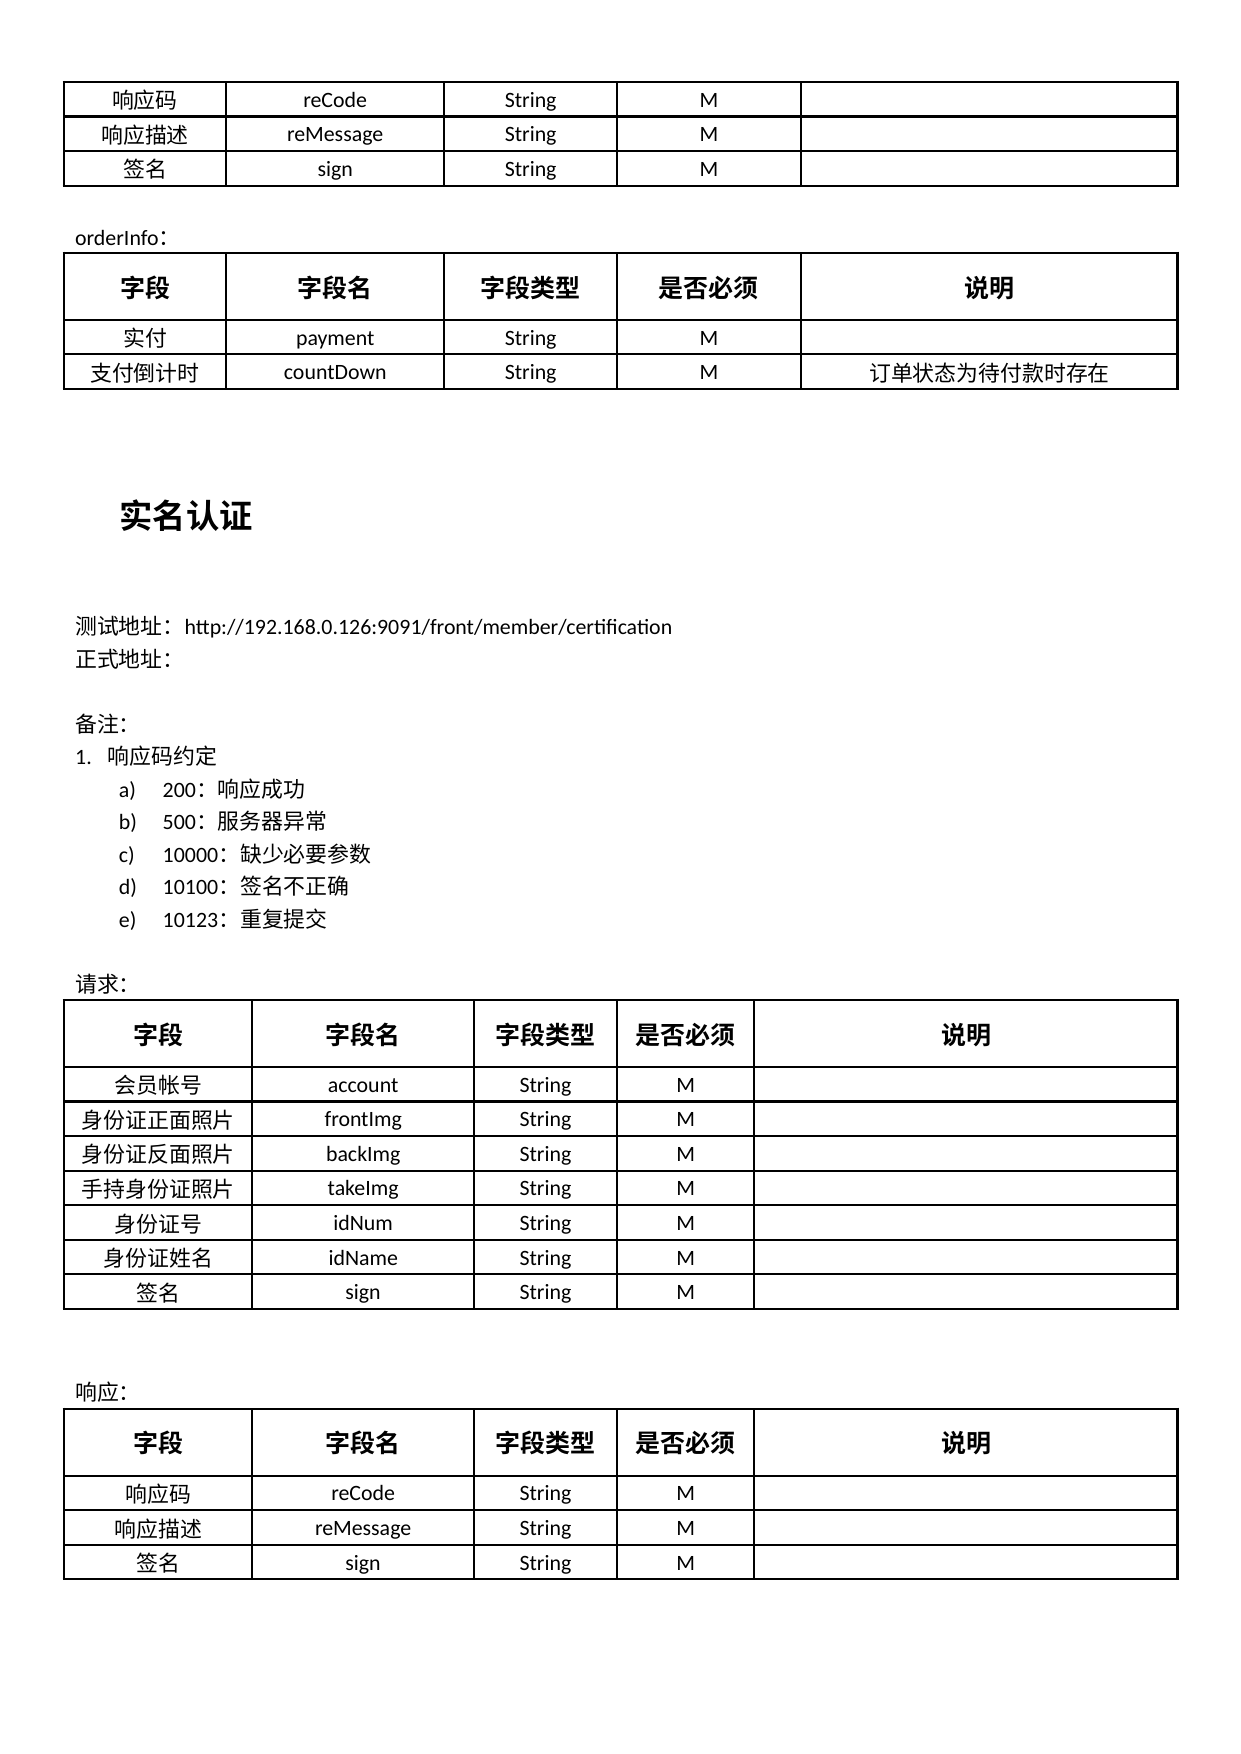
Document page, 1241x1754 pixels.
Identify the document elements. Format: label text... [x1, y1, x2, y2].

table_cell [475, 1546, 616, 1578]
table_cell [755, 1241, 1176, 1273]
list 10123：重复提交 [119, 901, 1165, 934]
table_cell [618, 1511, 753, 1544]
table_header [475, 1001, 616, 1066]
text 备注： [75, 706, 1165, 739]
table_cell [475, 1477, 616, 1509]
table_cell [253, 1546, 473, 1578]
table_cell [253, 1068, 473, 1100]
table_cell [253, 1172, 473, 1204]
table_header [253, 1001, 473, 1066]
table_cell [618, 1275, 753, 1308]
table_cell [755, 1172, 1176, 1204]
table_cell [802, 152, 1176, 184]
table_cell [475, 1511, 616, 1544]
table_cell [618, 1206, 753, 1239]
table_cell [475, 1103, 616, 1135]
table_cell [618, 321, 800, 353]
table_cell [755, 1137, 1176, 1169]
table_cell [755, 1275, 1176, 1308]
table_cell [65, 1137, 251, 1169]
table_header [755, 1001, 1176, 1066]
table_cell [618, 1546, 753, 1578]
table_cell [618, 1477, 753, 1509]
subtitle 实名认证 [119, 482, 1165, 547]
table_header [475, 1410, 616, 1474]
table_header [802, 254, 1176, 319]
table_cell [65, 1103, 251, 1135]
list 500：服务器异常 [119, 804, 1165, 836]
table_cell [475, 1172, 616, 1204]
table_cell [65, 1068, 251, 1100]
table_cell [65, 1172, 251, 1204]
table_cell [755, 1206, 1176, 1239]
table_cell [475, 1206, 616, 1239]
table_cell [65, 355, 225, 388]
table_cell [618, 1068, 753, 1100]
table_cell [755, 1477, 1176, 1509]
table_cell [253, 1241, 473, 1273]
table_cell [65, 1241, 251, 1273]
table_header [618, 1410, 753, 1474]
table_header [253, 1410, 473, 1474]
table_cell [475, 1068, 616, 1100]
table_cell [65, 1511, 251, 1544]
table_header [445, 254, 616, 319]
list 200：响应成功 [119, 771, 1165, 804]
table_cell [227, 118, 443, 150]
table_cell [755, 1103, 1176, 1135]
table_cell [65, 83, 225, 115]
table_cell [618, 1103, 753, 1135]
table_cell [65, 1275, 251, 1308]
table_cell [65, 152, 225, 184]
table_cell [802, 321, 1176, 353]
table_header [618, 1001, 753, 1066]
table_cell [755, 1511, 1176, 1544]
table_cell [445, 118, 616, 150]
list 10100：签名不正确 [119, 869, 1165, 901]
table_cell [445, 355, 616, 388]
text 请求： [75, 966, 1165, 999]
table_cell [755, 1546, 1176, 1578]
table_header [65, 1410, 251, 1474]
text orderInfo： [75, 219, 1165, 252]
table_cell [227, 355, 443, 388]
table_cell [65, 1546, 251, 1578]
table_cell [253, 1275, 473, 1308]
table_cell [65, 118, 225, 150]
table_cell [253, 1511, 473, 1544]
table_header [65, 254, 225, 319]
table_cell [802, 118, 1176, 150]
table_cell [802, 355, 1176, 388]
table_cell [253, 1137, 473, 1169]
text 响应： [75, 1375, 1165, 1407]
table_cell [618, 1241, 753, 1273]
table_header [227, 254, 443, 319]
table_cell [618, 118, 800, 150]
text 测试地址：http://192.168.0.126:9091/front/member/certification [75, 609, 1165, 641]
text 正式地址： [75, 641, 1165, 674]
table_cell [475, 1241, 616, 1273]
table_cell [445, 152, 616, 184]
list 响应码约定 [75, 739, 1165, 771]
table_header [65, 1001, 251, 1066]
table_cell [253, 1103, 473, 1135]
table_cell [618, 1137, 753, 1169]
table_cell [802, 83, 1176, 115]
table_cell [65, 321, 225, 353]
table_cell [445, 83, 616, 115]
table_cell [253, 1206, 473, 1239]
list 10000：缺少必要参数 [119, 836, 1165, 869]
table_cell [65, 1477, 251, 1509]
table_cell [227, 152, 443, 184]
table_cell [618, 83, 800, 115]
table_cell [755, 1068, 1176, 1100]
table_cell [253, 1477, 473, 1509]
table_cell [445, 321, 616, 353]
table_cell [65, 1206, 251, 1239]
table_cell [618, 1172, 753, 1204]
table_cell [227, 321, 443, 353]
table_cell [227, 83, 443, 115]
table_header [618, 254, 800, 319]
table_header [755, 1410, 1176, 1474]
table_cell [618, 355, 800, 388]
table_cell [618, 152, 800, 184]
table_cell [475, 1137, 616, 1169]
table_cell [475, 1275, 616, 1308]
